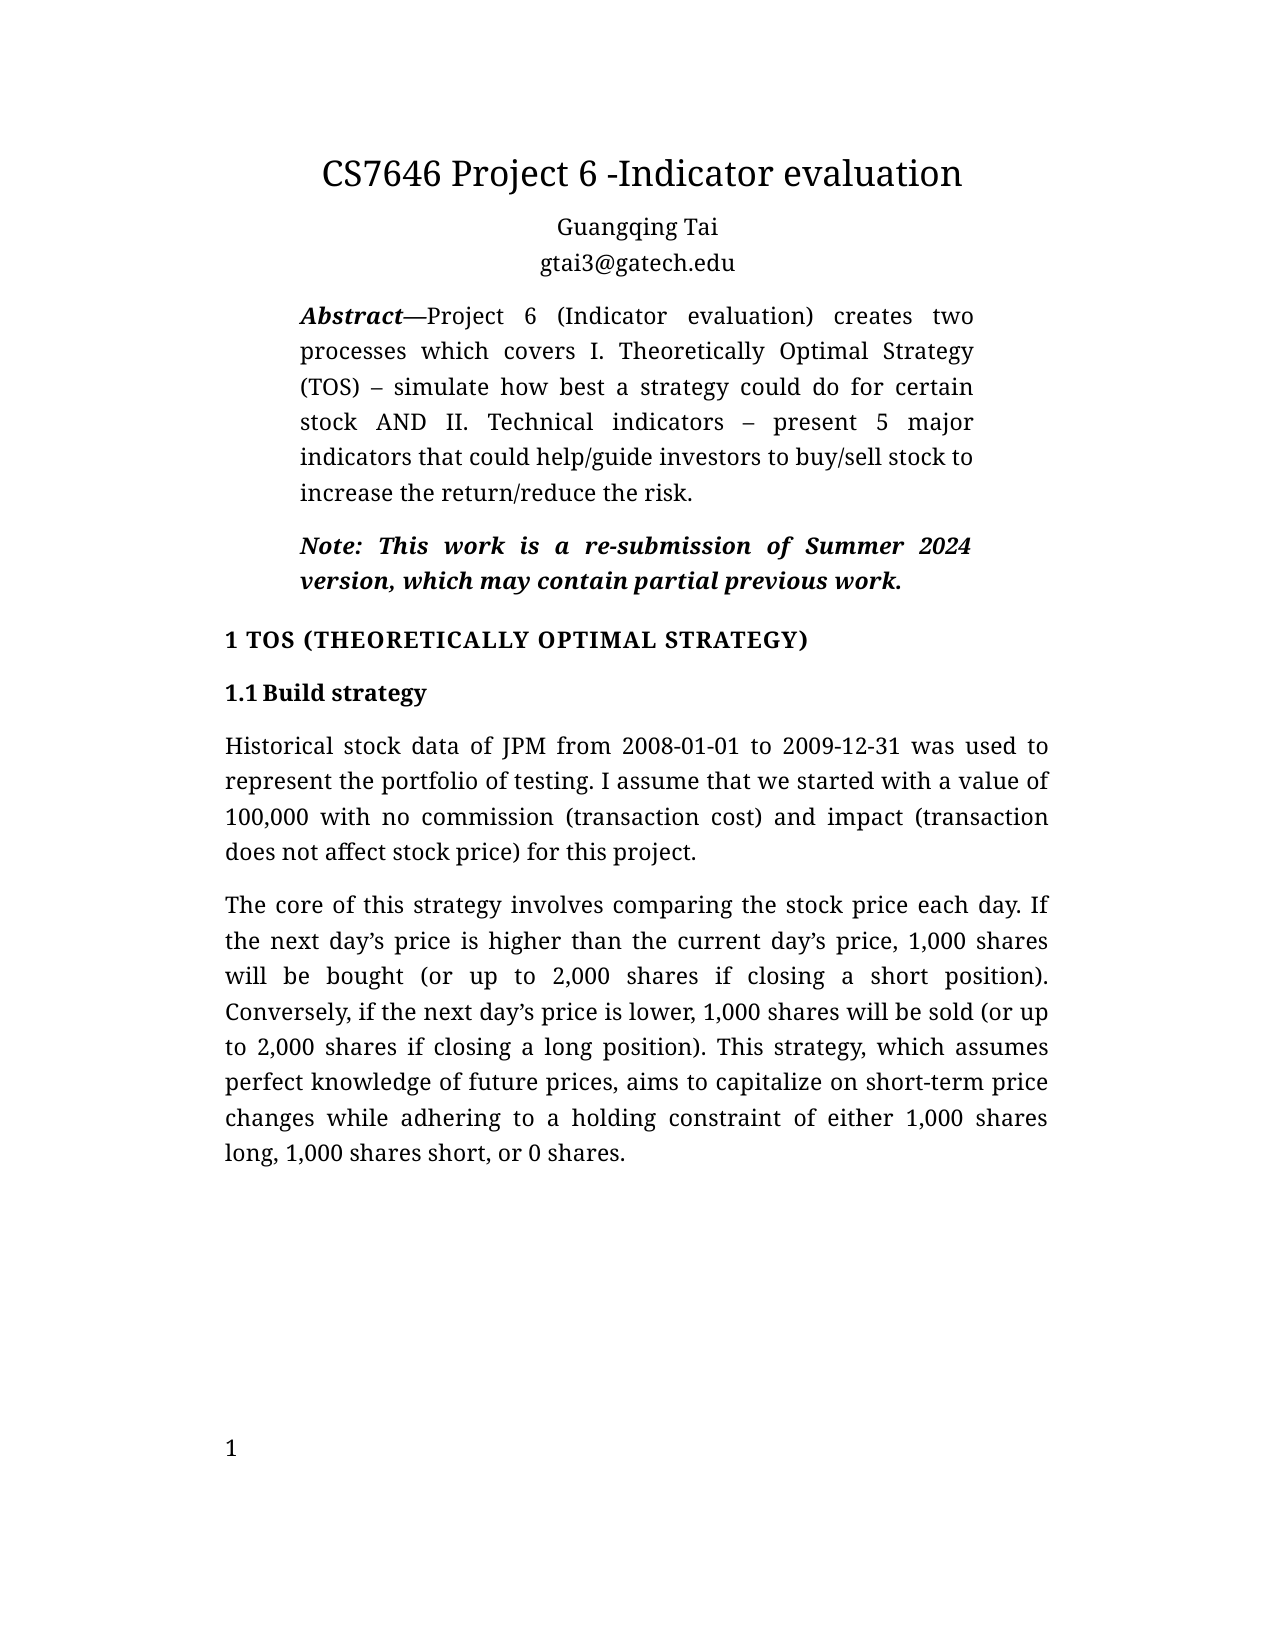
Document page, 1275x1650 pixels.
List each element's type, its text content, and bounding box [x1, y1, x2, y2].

title CS7646 Project 6 -Indicator evaluation [225, 150, 1050, 196]
text Historical stock data of JPM from 2008-01-01 to 2009-12-31 was used to represent the portfolio of testing. I assume that we started with a value of 100,000 with no commission (transaction cost) and impact (transaction does not affect stock price) for this project. [225, 726, 1050, 868]
subtitle TOS (theoretically Optimal strategy) [225, 620, 1050, 655]
text Note: This work is a re-submission of Summer 2024 version, which may contain partial previous work. [300, 526, 975, 597]
text Abstract—Project 6 (Indicator evaluation) creates two processes which covers I. Theoretically Optimal Strategy (TOS) – simulate how best a strategy could do for certain stock AND II. Technical indicators – present 5 major indicators that could help/guide investors to buy/sell stock to increase the return/reduce the risk. [300, 296, 975, 508]
text The core of this strategy involves comparing the stock price each day. If the next day’s price is higher than the current day’s price, 1,000 shares will be bought (or up to 2,000 shares if closing a short position). Conversely, if the next day’s price is lower, 1,000 shares will be sold (or up to 2,000 shares if closing a long position). This strategy, which assumes perfect knowledge of future prices, aims to capitalize on short-term price changes while adhering to a holding constraint of either 1,000 shares long, 1,000 shares short, or 0 shares. [225, 885, 1050, 1169]
subtitle Guangqing Tai gtai3@gatech.edu [225, 207, 1050, 278]
subtitle Build strategy [225, 673, 1050, 708]
